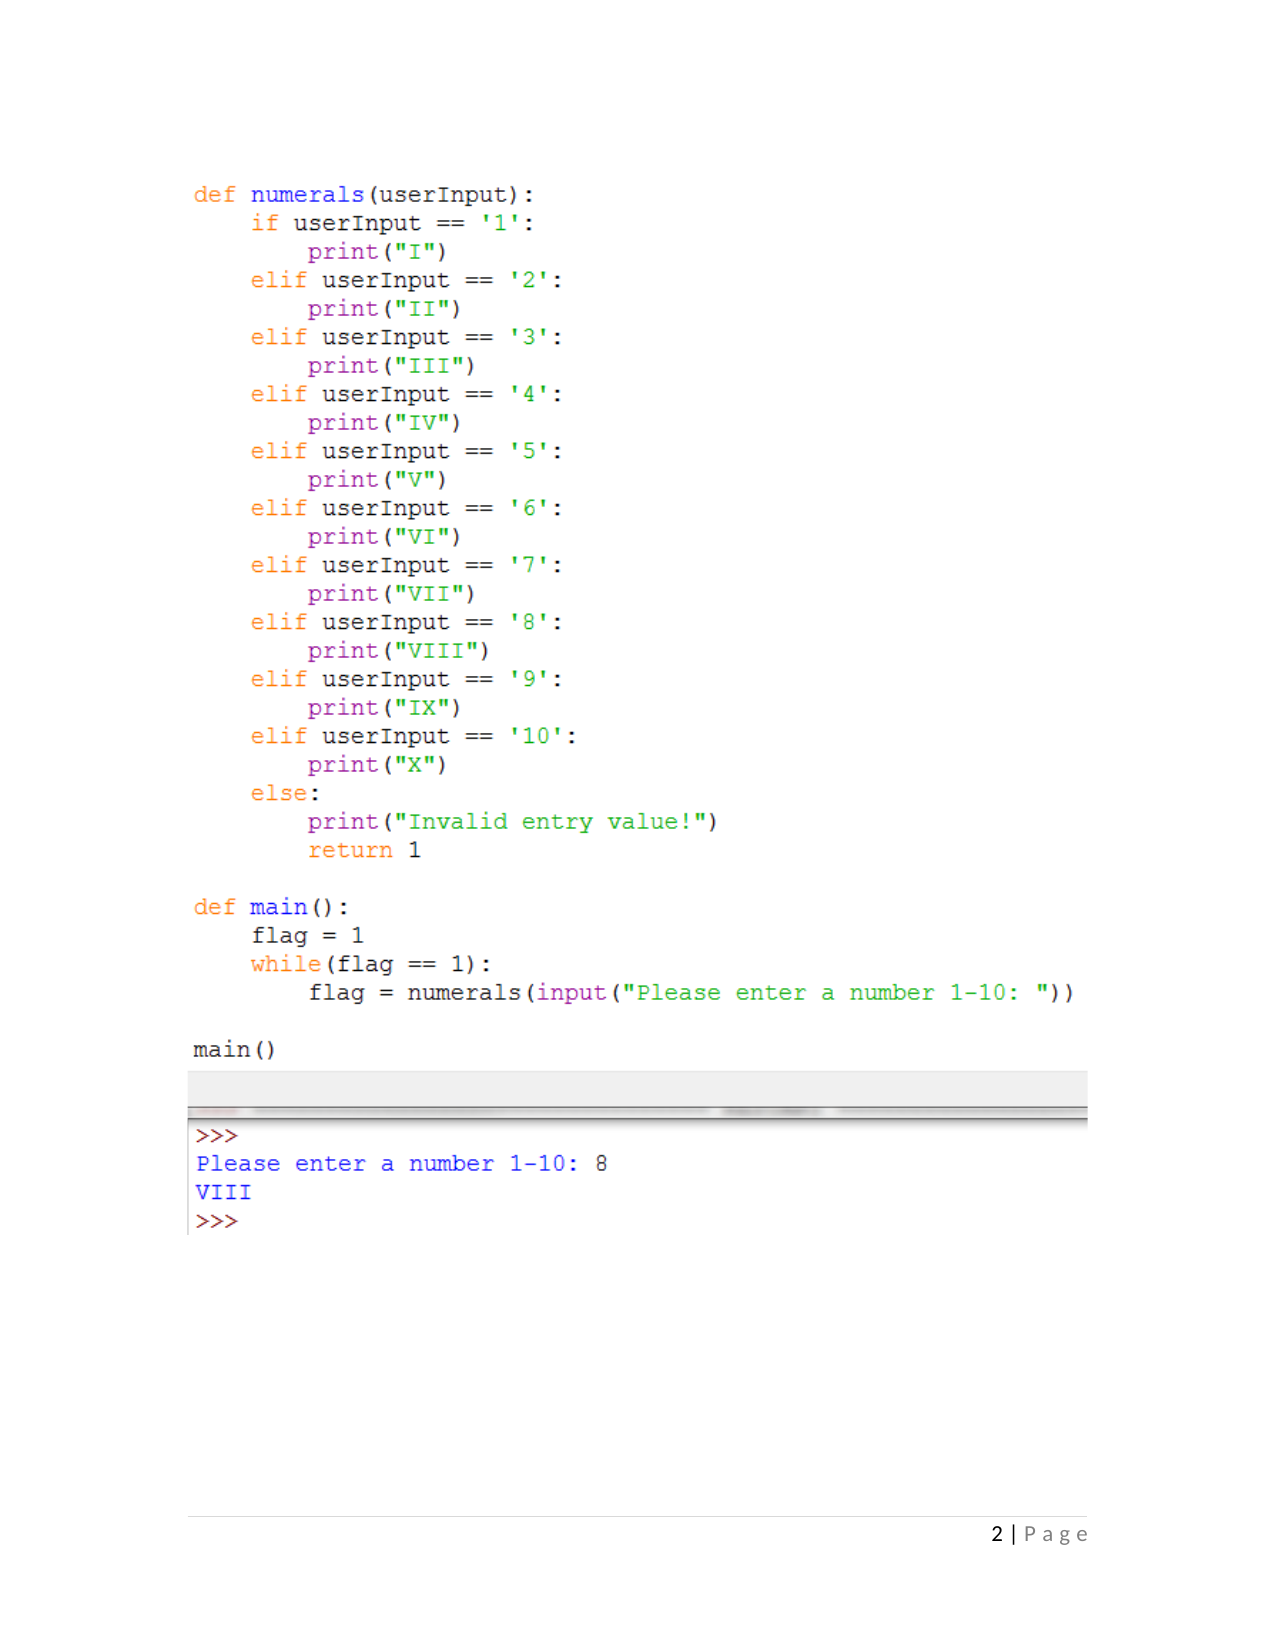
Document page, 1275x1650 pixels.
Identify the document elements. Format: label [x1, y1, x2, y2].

picture [187, 182, 1088, 1235]
